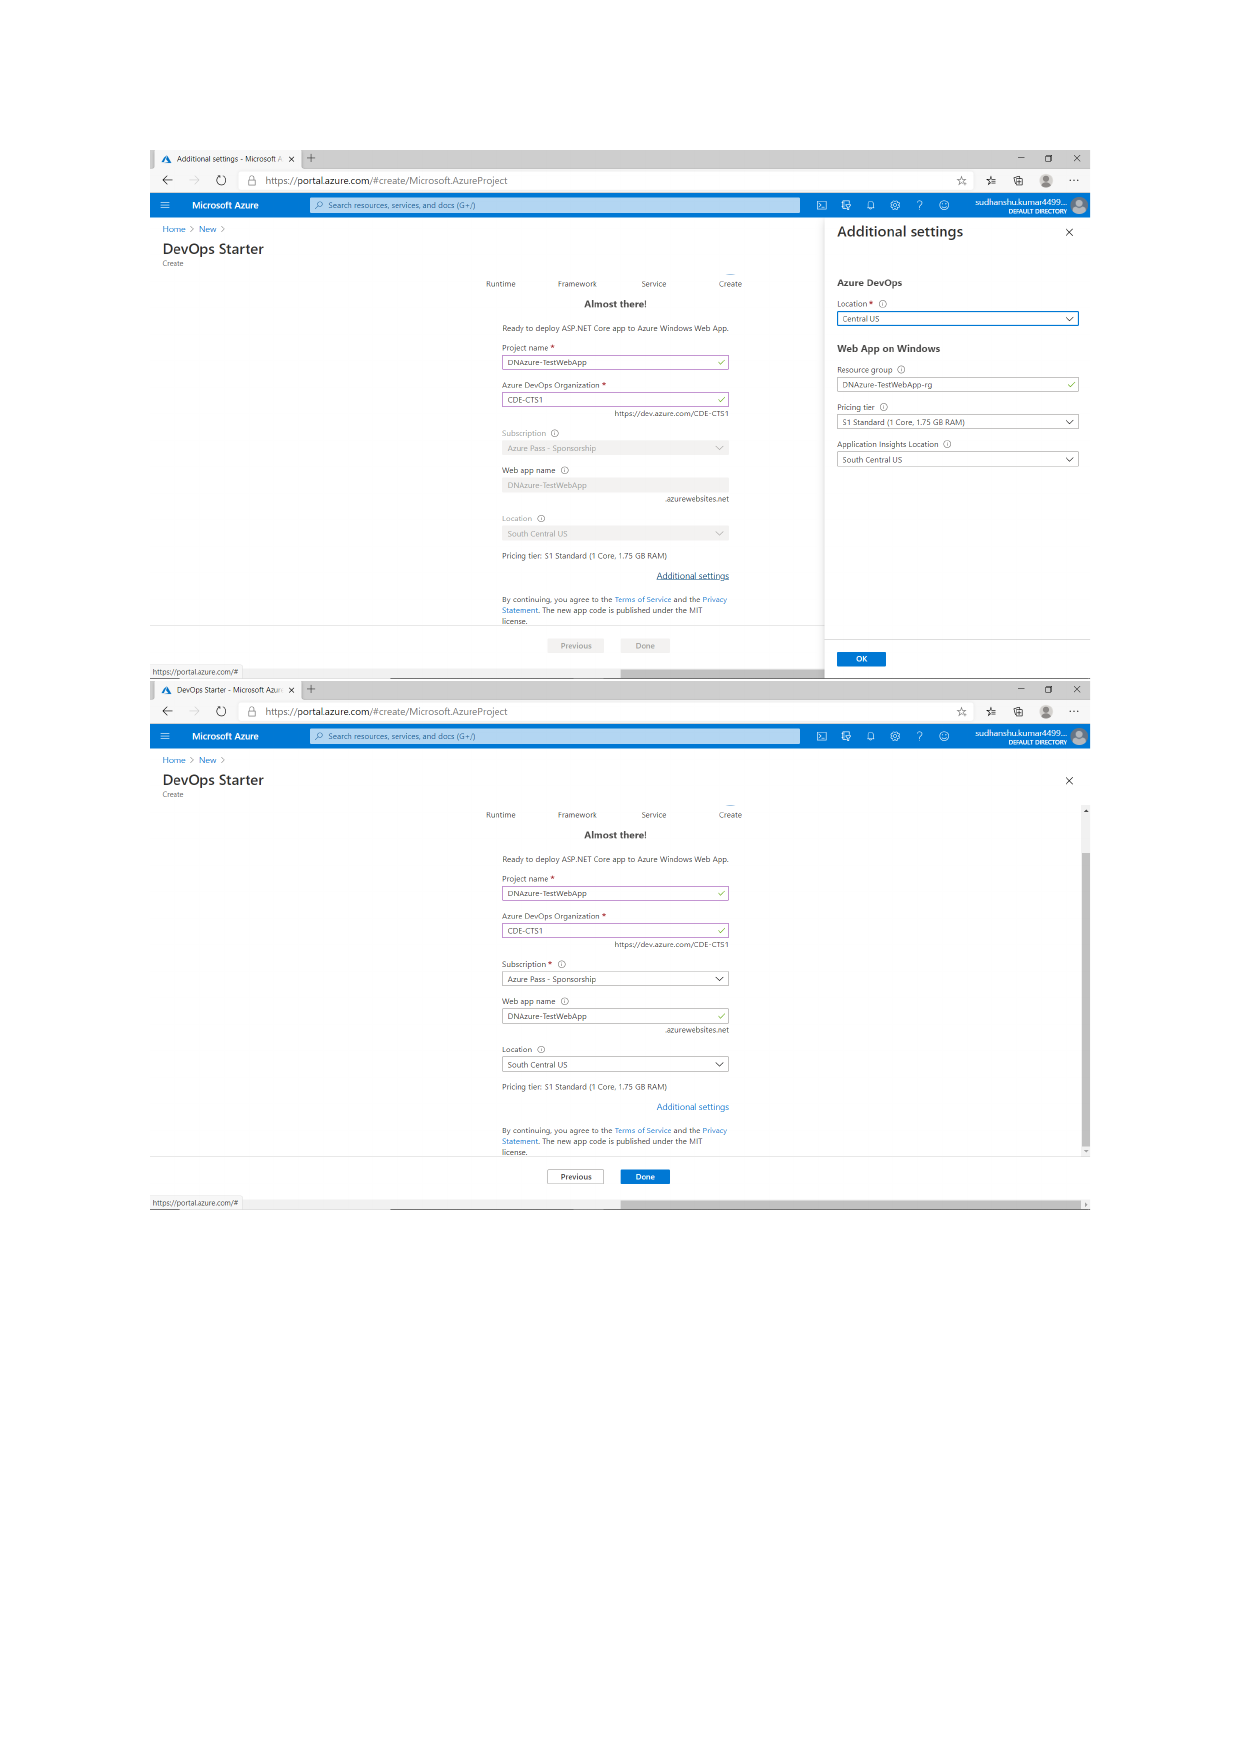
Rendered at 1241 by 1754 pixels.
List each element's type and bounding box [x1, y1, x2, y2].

picture [150, 150, 1091, 679]
picture [150, 681, 1091, 1210]
